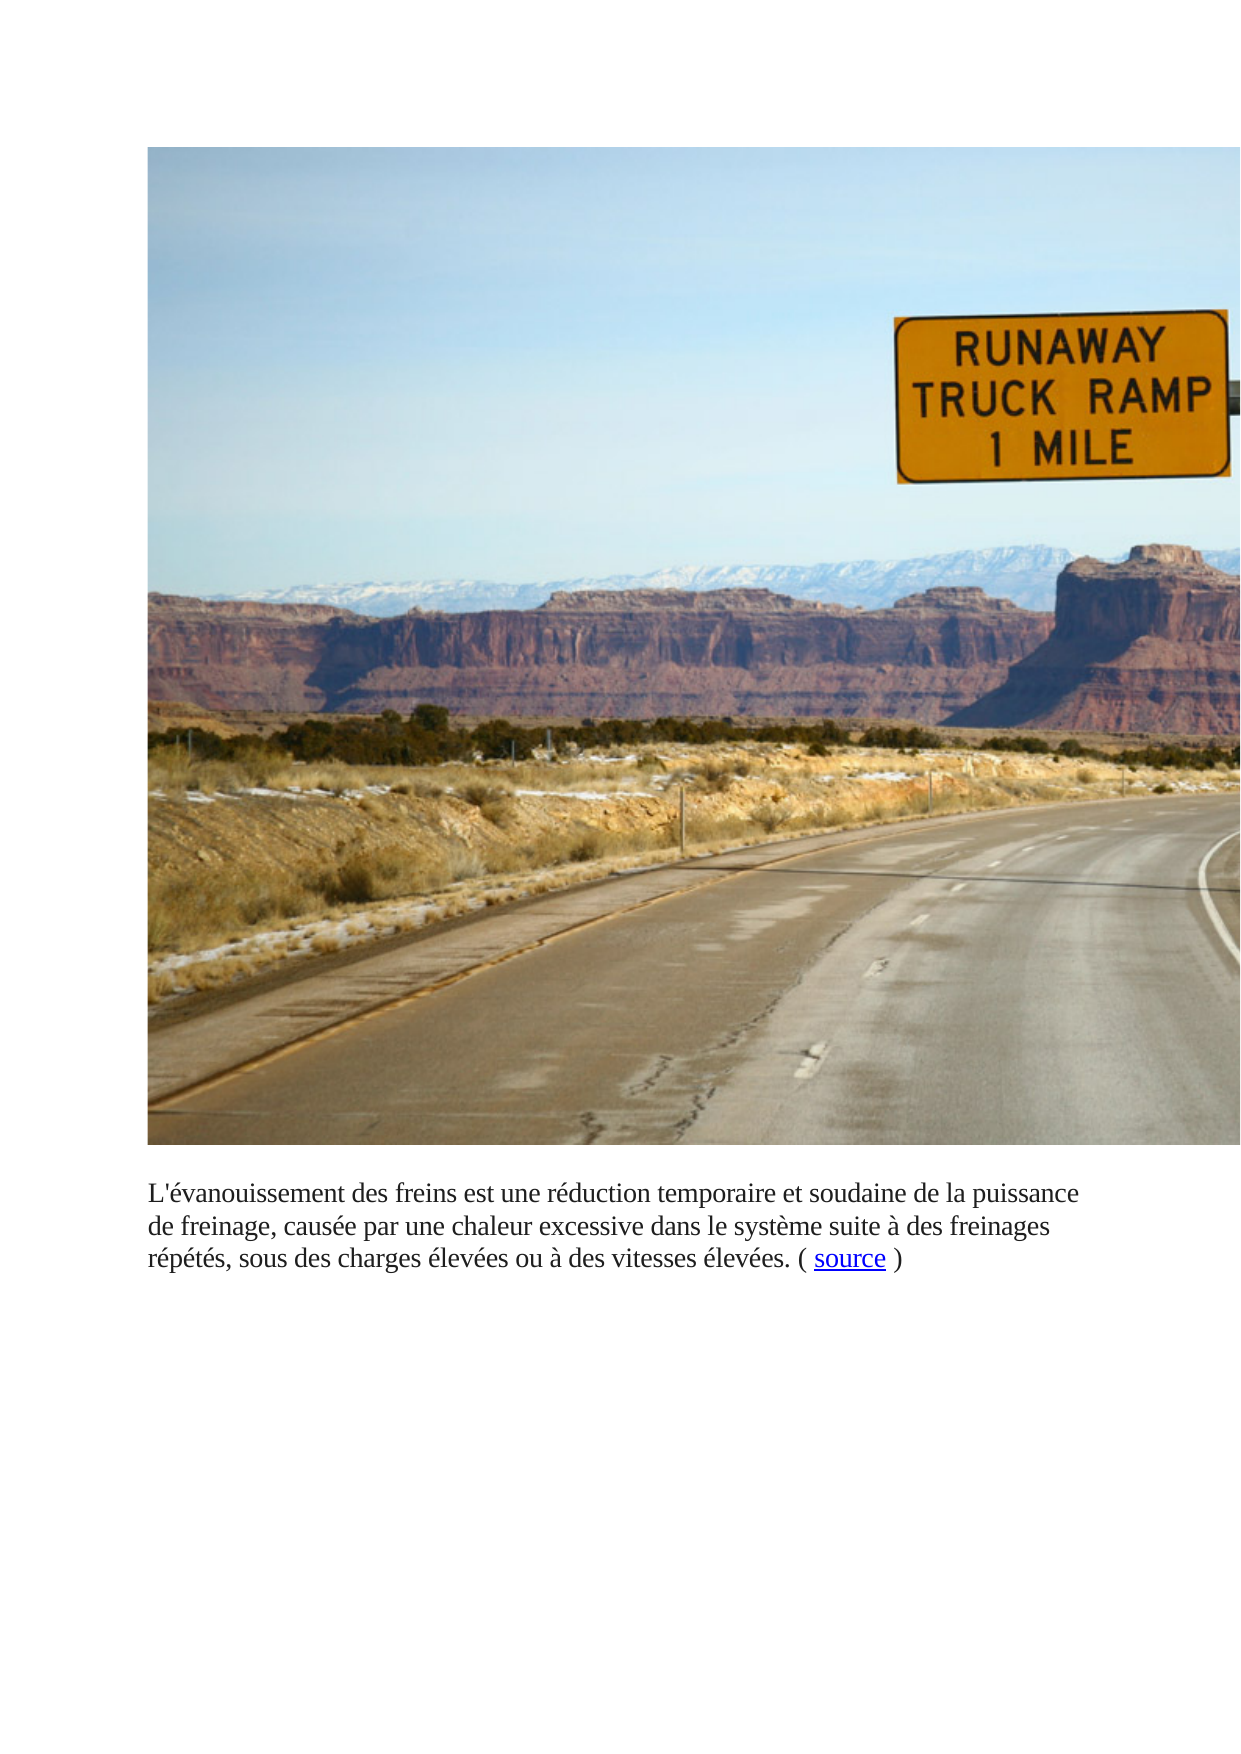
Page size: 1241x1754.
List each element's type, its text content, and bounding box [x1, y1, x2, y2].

text L'évanouissement des freins est une réduction temporaire et soudaine de la puissance de freinage, causée par une chaleur excessive dans le système suite à des freinages répétés, sous des charges élevées ou à des vitesses élevées. ( source ) [148, 1177, 1093, 1274]
picture [147, 147, 1241, 1145]
